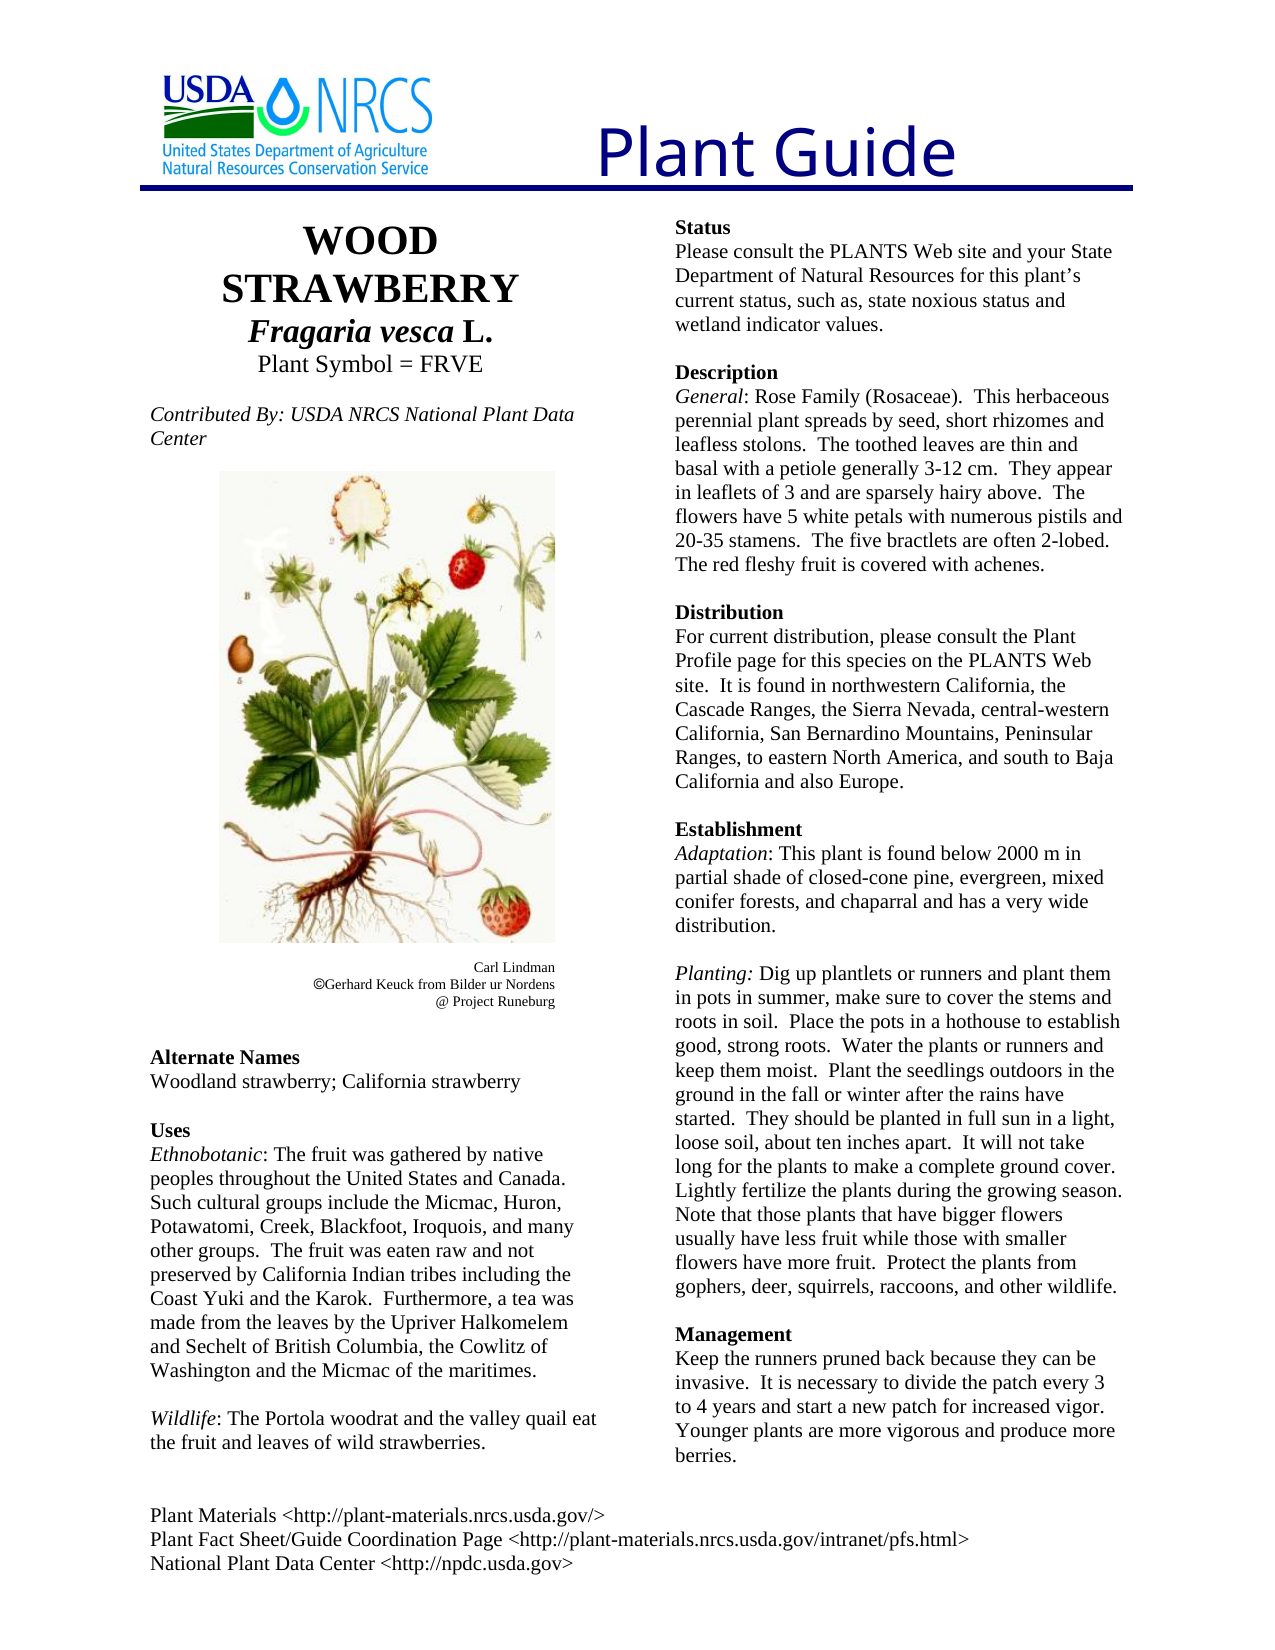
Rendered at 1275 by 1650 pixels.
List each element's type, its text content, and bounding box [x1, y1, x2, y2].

subtitle Establishment [675, 817, 1125, 841]
text General: Rose Family (Rosaceae). This herbaceous perennial plant spreads by seed, short rhizomes and leafless stolons. The toothed leaves are thin and basal with a petiole generally 3-12 cm. They appear in leaflets of 3 and are sparsely hairy above. The flowers have 5 white petals with numerous pistils and 20-35 stamens. The five bractlets are often 2-lobed. The red fleshy fruit is covered with achenes. [675, 384, 1125, 576]
text Woodland strawberry; strawberry [150, 1069, 600, 1093]
text Adaptation: This plant is found below 2000 m in partial shade of closed-cone pine, evergreen, mixed conifer forests, and chaparral and has a very wide distribution. [675, 841, 1125, 937]
subtitle Uses [150, 1117, 600, 1142]
subtitle Distribution [675, 600, 1125, 624]
text Please consult the PLANTS Web site and your State Department of Natural Resources for this plant’s current status, such as, state noxious status and wetland indicator values. [675, 239, 1125, 336]
text For current distribution, please consult the Plant Profile page for this species on the PLANTS Web site. It is found in northwestern , the , the Sierra Nevada, central-western , San Bernardino Mountains, , to eastern North America, and south to and also . [675, 624, 1125, 793]
subtitle Description [675, 360, 1125, 384]
picture [219, 471, 555, 943]
table_cell Plant Symbol = FRVE [141, 350, 600, 378]
table_cell Fragaria vesca L. [141, 311, 600, 349]
subtitle Contributed By: [150, 402, 600, 450]
text Ethnobotanic: The fruit was gathered by native peoples throughout the and . Such cultural groups include the Micmac, Huron, Potawatomi, Creek, Blackfoot, Iroquois, and many other groups. The fruit was eaten raw and not preserved by California Indian tribes including the Coast Yuki and the Karok. Furthermore, a tea was made from the leaves by the Upriver Halkomelem and Sechelt of British Columbia, the Cowlitz of Washington and the Micmac of the maritimes. [150, 1142, 600, 1382]
picture [162, 75, 433, 177]
subtitle Status [675, 215, 1125, 239]
subtitle Management [675, 1322, 1125, 1346]
subtitle Alternate Names [150, 1045, 600, 1069]
text Wildlife: The Portola woodrat and the valley quail eat the fruit and leaves of wild strawberries. [150, 1406, 600, 1454]
table_header wood strawberry [141, 215, 600, 311]
text Planting: Dig up plantlets or runners and plant them in pots in summer, make sure to cover the stems and roots in soil. Place the pots in a hothouse to establish good, strong roots. Water the plants or runners and keep them moist. Plant the seedlings outdoors in the ground in the fall or winter after the rains have started. They should be planted in full sun in a light, loose soil, about ten inches apart. It will not take long for the plants to make a complete ground cover. Lightly fertilize the plants during the growing season. Note that those plants that have bigger flowers usually have less fruit while those with smaller flowers have more fruit. Protect the plants from gophers, deer, squirrels, raccoons, and other wildlife. [675, 937, 1125, 1298]
text Keep the runners pruned back because they can be invasive. It is necessary to divide the patch every 3 to 4 years and start a new patch for increased vigor. Younger plants are more vigorous and produce more berries. [675, 1346, 1125, 1467]
